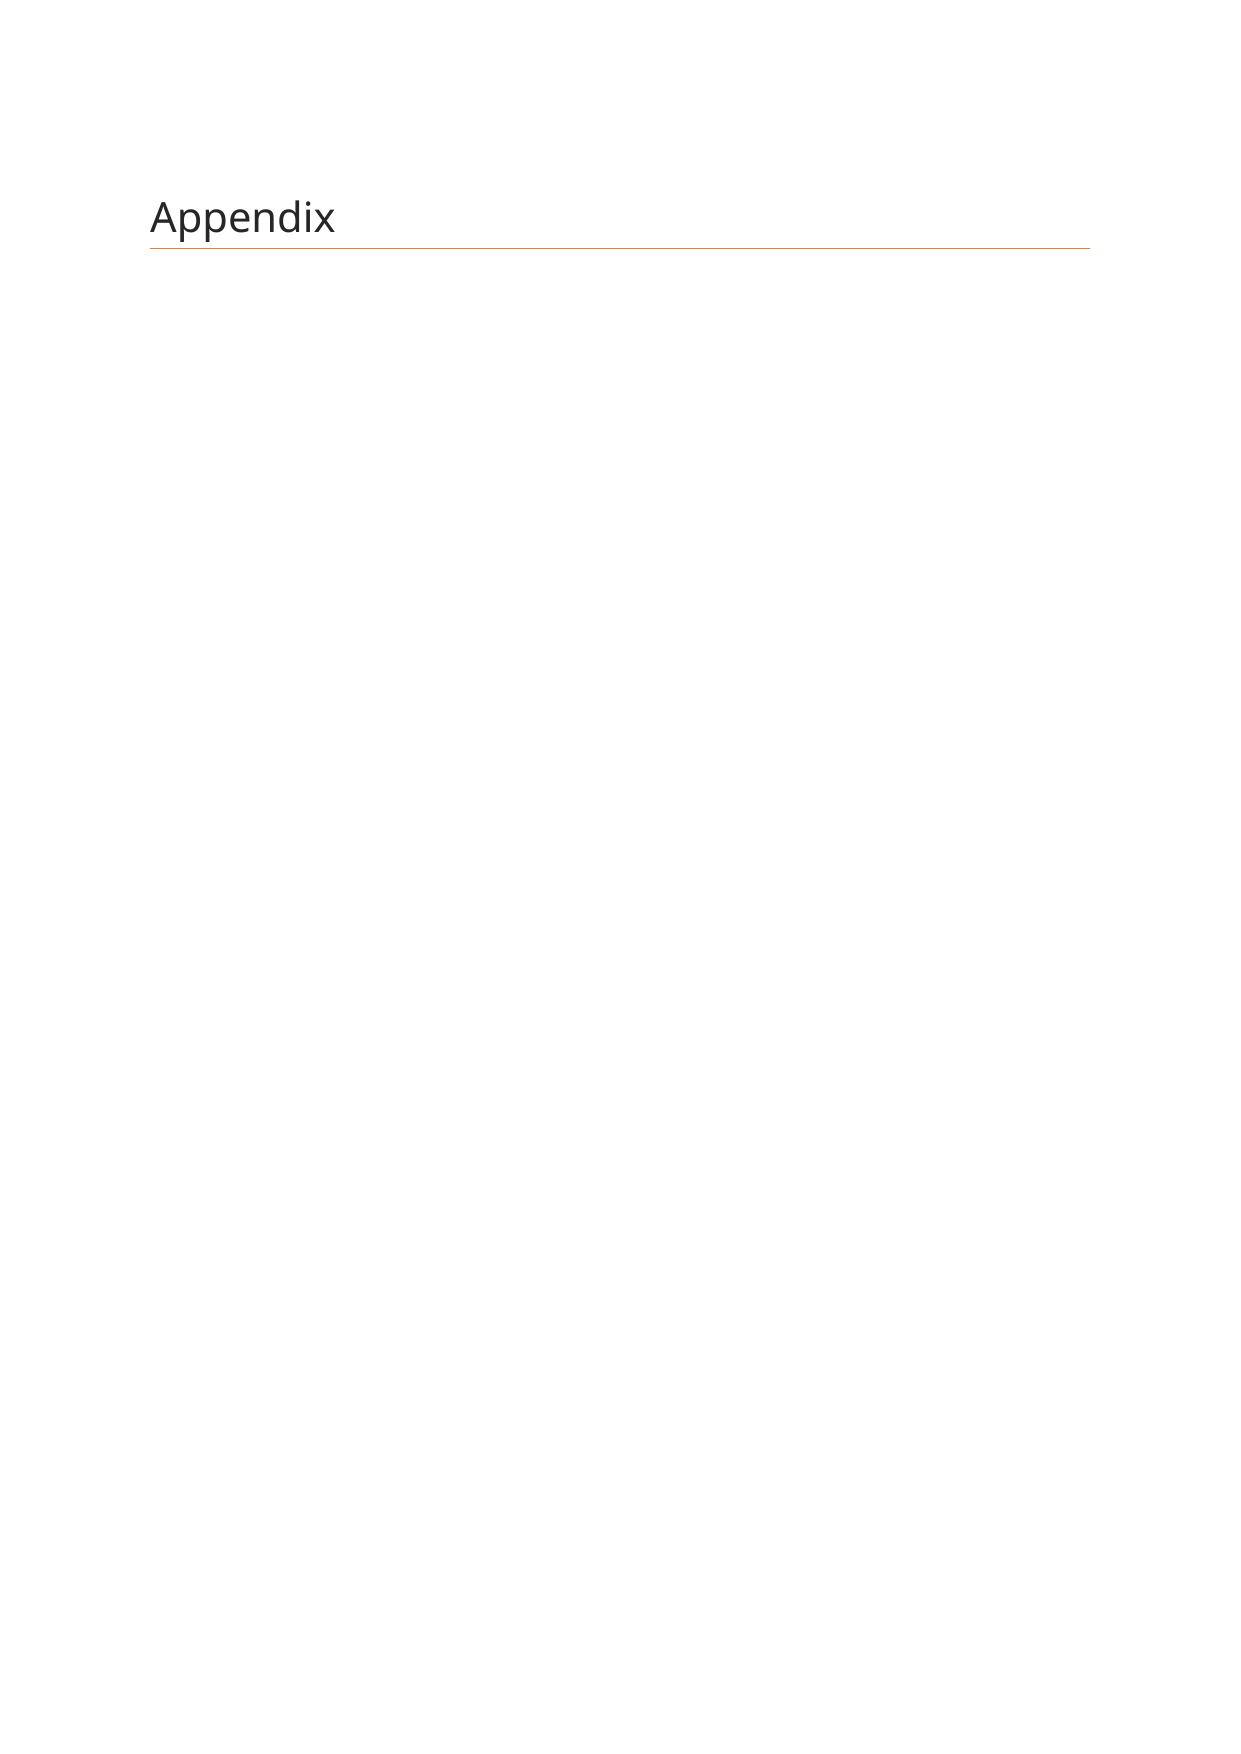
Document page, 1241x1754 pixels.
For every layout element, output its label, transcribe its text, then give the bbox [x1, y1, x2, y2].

subtitle Appendix [150, 187, 1090, 248]
